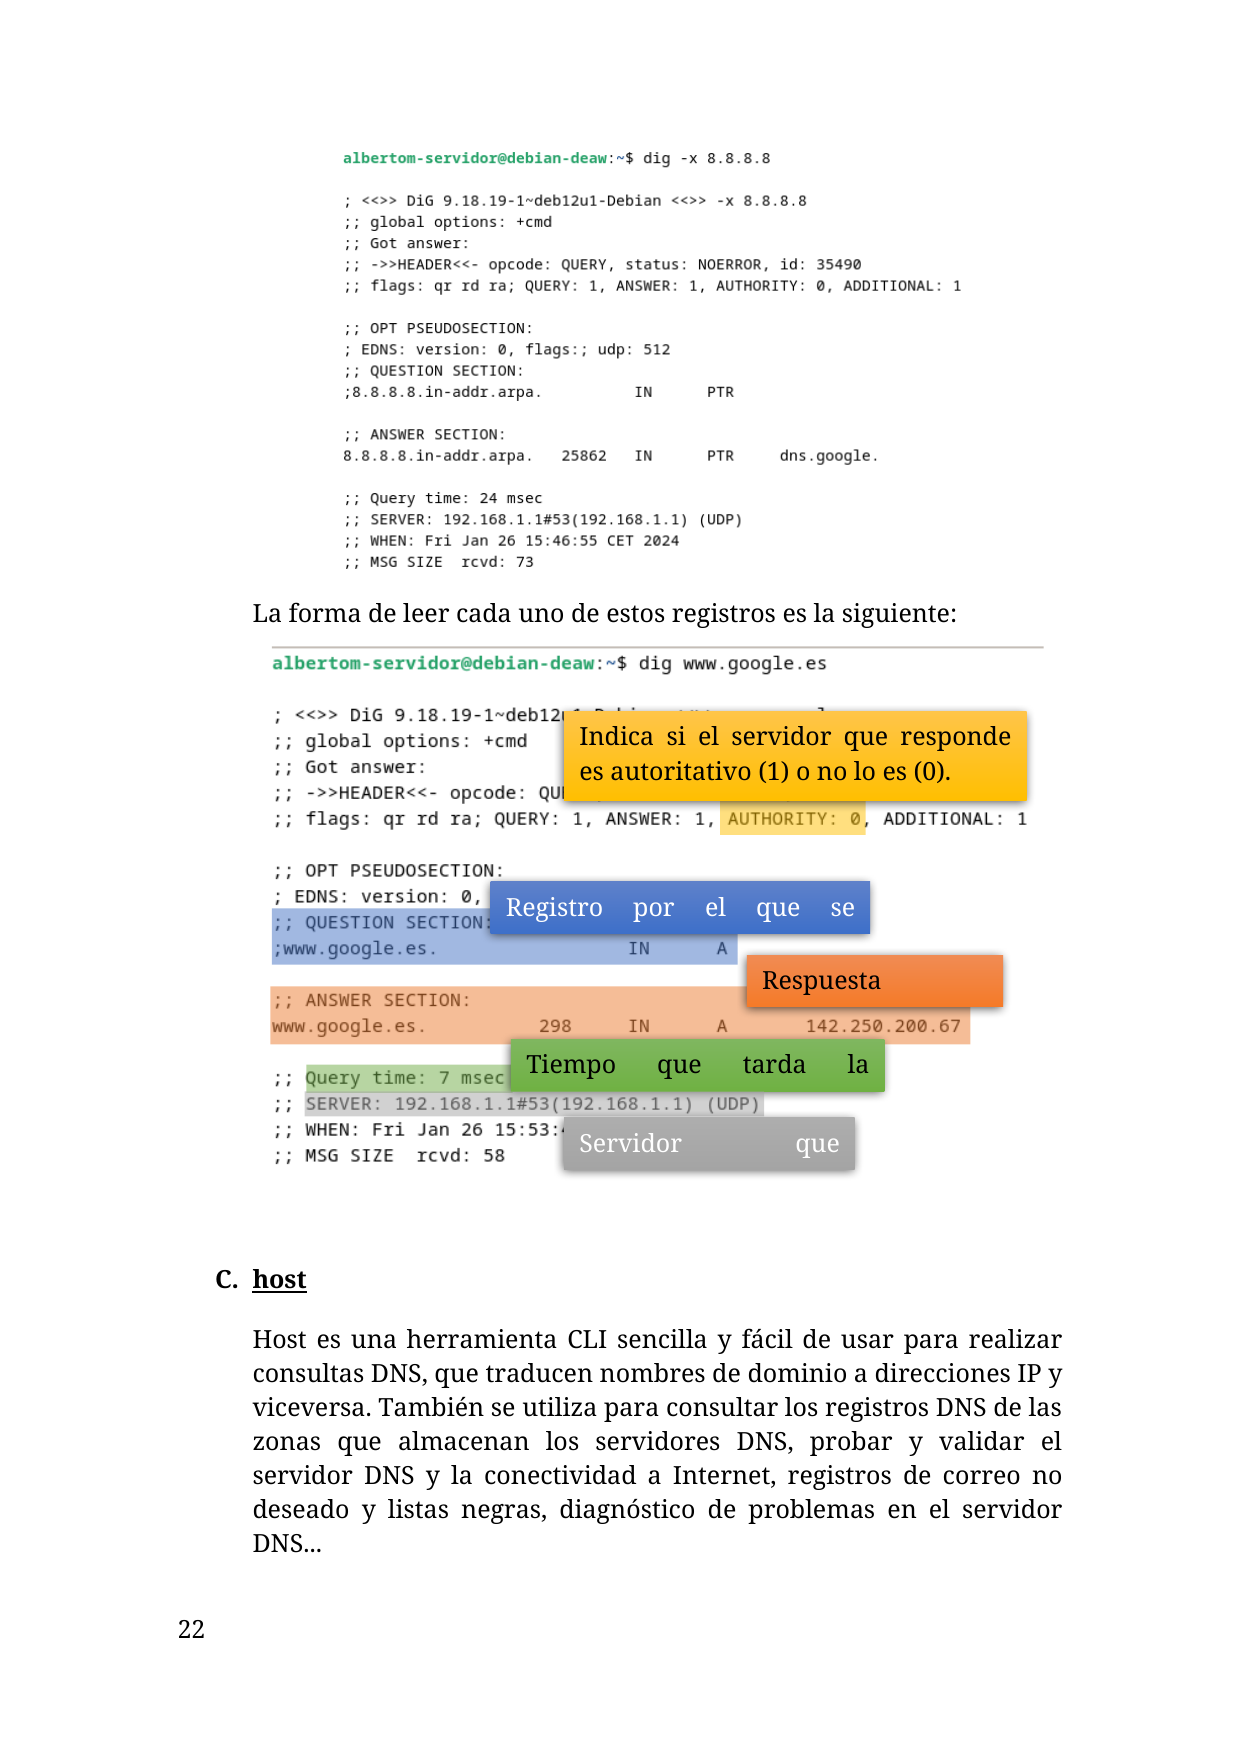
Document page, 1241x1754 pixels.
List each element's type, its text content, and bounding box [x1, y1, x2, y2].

subtitle host [215, 1262, 1063, 1296]
picture [342, 147, 973, 579]
text La forma de leer cada uno de estos registros es la siguiente: [252, 596, 1063, 629]
picture [271, 646, 1044, 1174]
text Host es una herramienta CLI sencilla y fácil de usar para realizar consultas DNS, que traducen nombres de dominio a direcciones IP y viceversa. También se utiliza para consultar los registros DNS de las zonas que almacenan los servidores DNS, probar y validar el servidor DNS y la conectividad a Internet, registros de correo no deseado y listas negras, diagnóstico de problemas en el servidor DNS... [252, 1321, 1063, 1560]
